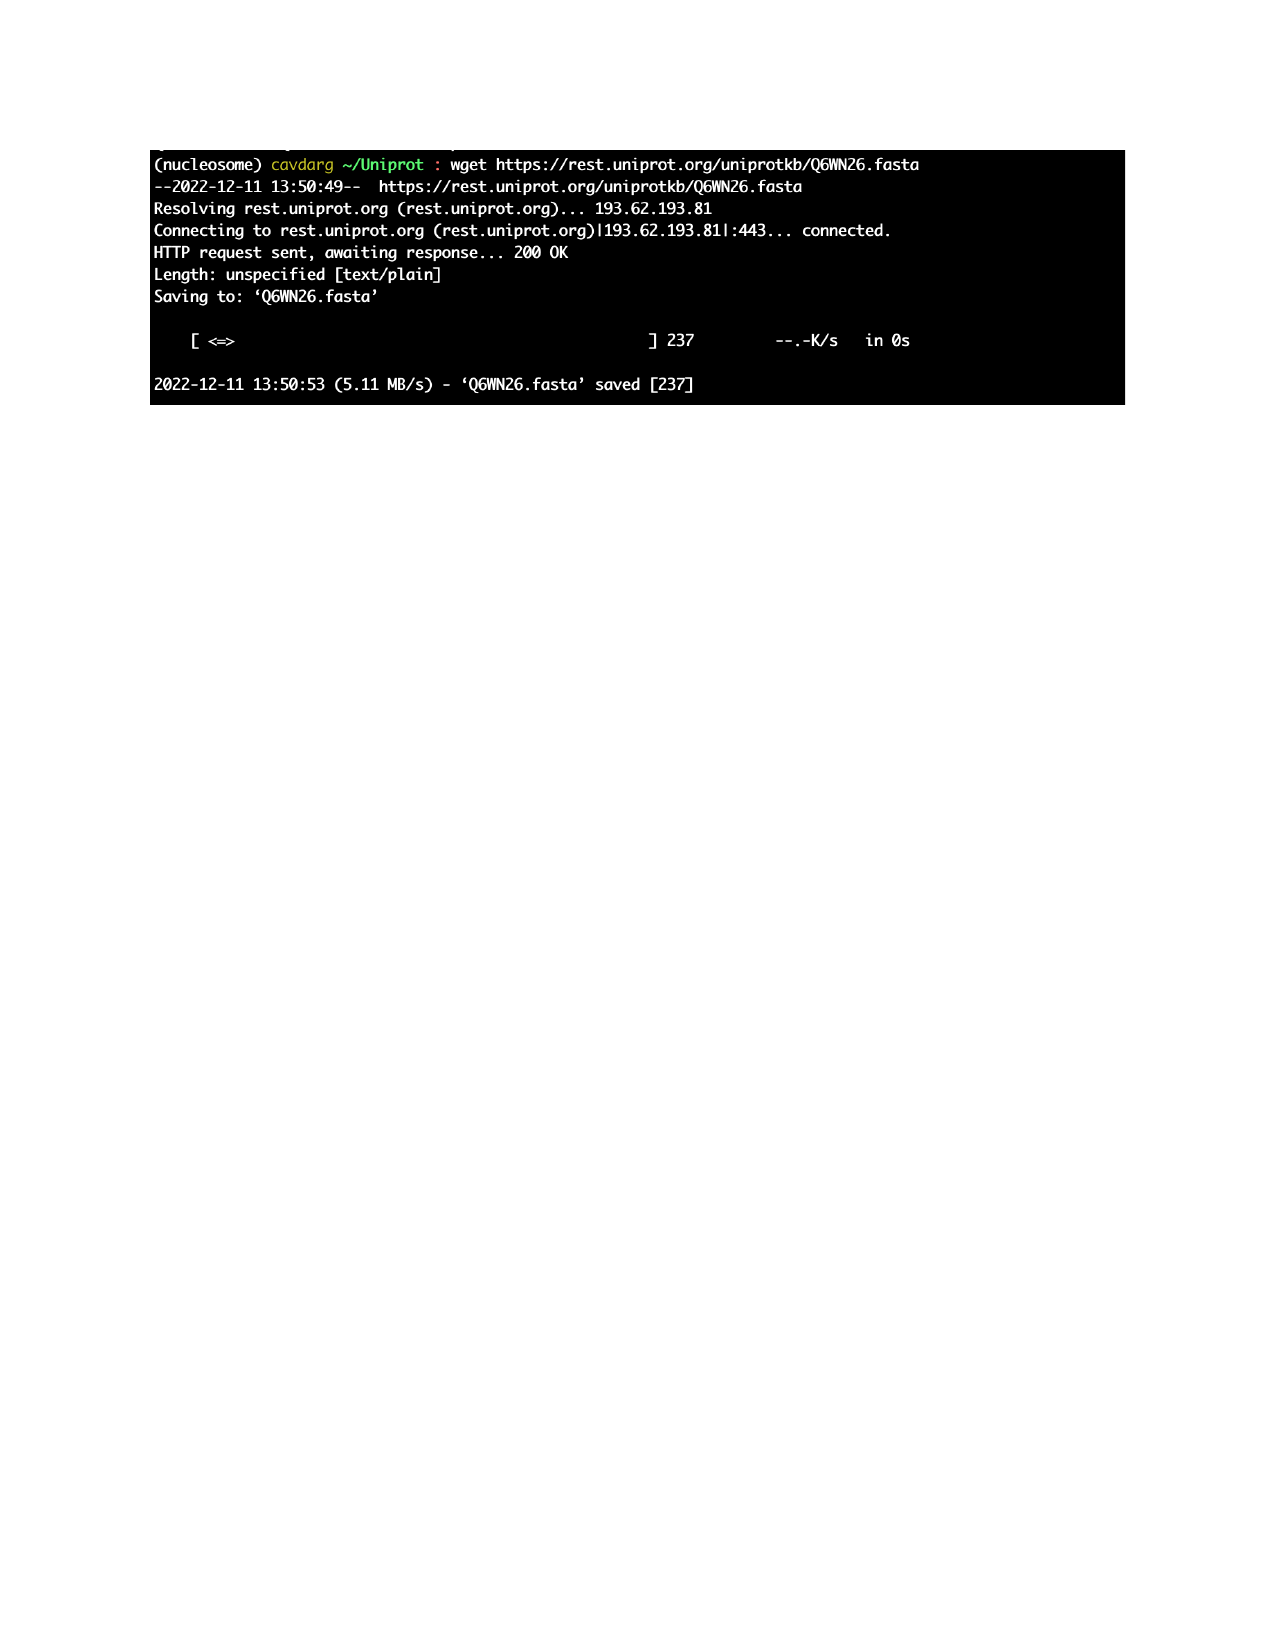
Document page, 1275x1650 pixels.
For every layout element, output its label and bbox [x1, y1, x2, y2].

picture [150, 150, 1125, 405]
